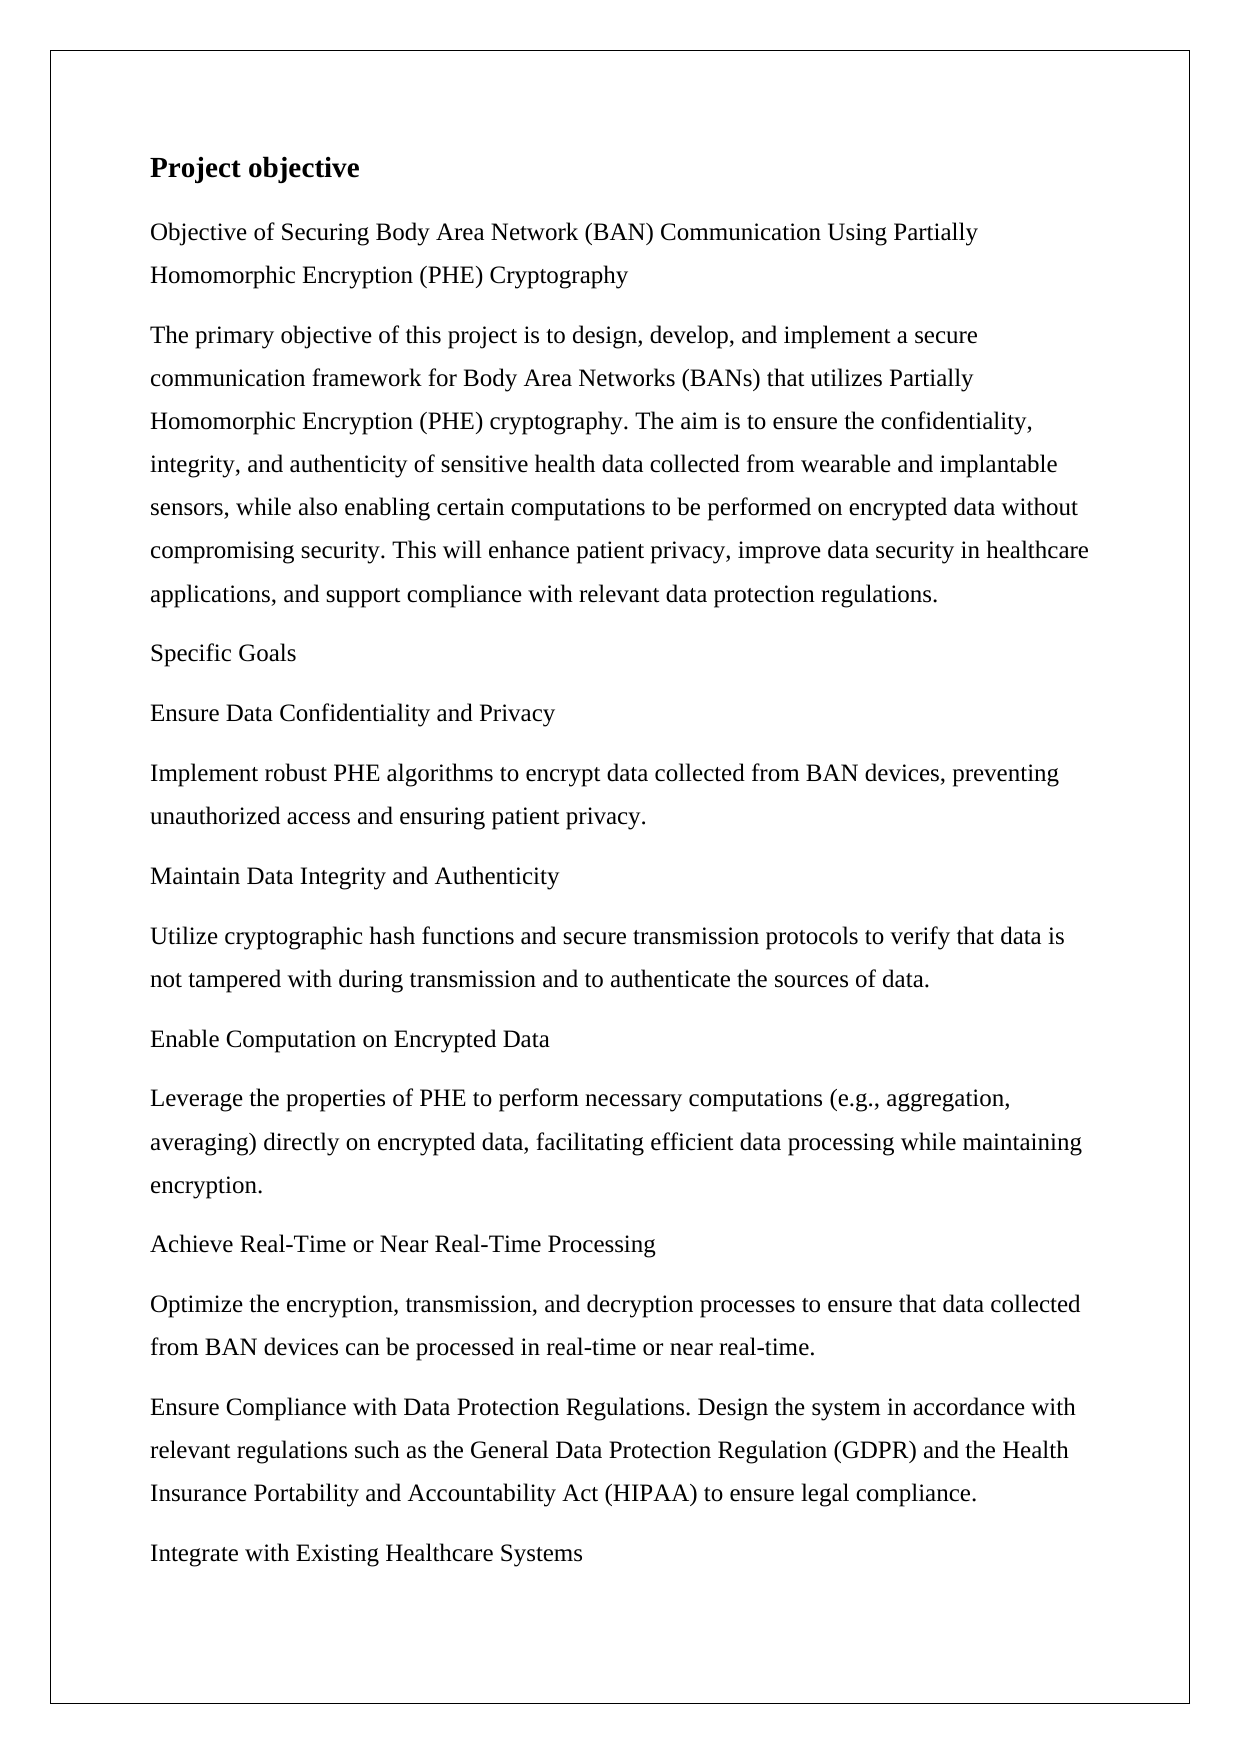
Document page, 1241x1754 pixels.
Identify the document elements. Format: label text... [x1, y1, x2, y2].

text Specific Goals [150, 638, 1090, 667]
text Leverage the properties of PHE to perform necessary computations (e.g., aggregation, averaging) directly on encrypted data, facilitating efficient data processing while maintaining encryption. [150, 1083, 1090, 1198]
text Enable Computation on Encrypted Data [150, 1024, 1090, 1052]
text Ensure Data Confidentiality and Privacy [150, 698, 1090, 727]
text Ensure Compliance with Data Protection Regulations. Design the system in accordance with relevant regulations such as the General Data Protection Regulation (GDPR) and the Health Insurance Portability and Accountability Act (HIPAA) to ensure legal compliance. [150, 1392, 1090, 1507]
text Achieve Real-Time or Near Real-Time Processing [150, 1229, 1090, 1258]
text Utilize cryptographic hash functions and secure transmission protocols to verify that data is not tampered with during transmission and to authenticate the sources of data. [150, 921, 1090, 993]
text Objective of Securing Body Area Network (BAN) Communication Using Partially Homomorphic Encryption (PHE) Cryptography [150, 217, 1090, 289]
text The primary objective of this project is to design, develop, and implement a secure communication framework for Body Area Networks (BANs) that utilizes Partially Homomorphic Encryption (PHE) cryptography. The aim is to ensure the confidentiality, integrity, and authenticity of sensitive health data collected from wearable and implantable sensors, while also enabling certain computations to be performed on encrypted data without compromising security. This will enhance patient privacy, improve data security in healthcare applications, and support compliance with relevant data protection regulations. [150, 320, 1090, 607]
text Optimize the encryption, transmission, and decryption processes to ensure that data collected from BAN devices can be processed in real-time or near real-time. [150, 1289, 1090, 1361]
text Integrate with Existing Healthcare Systems [150, 1538, 1090, 1567]
text Project objective [150, 150, 1090, 183]
text Maintain Data Integrity and Authenticity [150, 861, 1090, 890]
text Implement robust PHE algorithms to encrypt data collected from BAN devices, preventing unauthorized access and ensuring patient privacy. [150, 758, 1090, 830]
